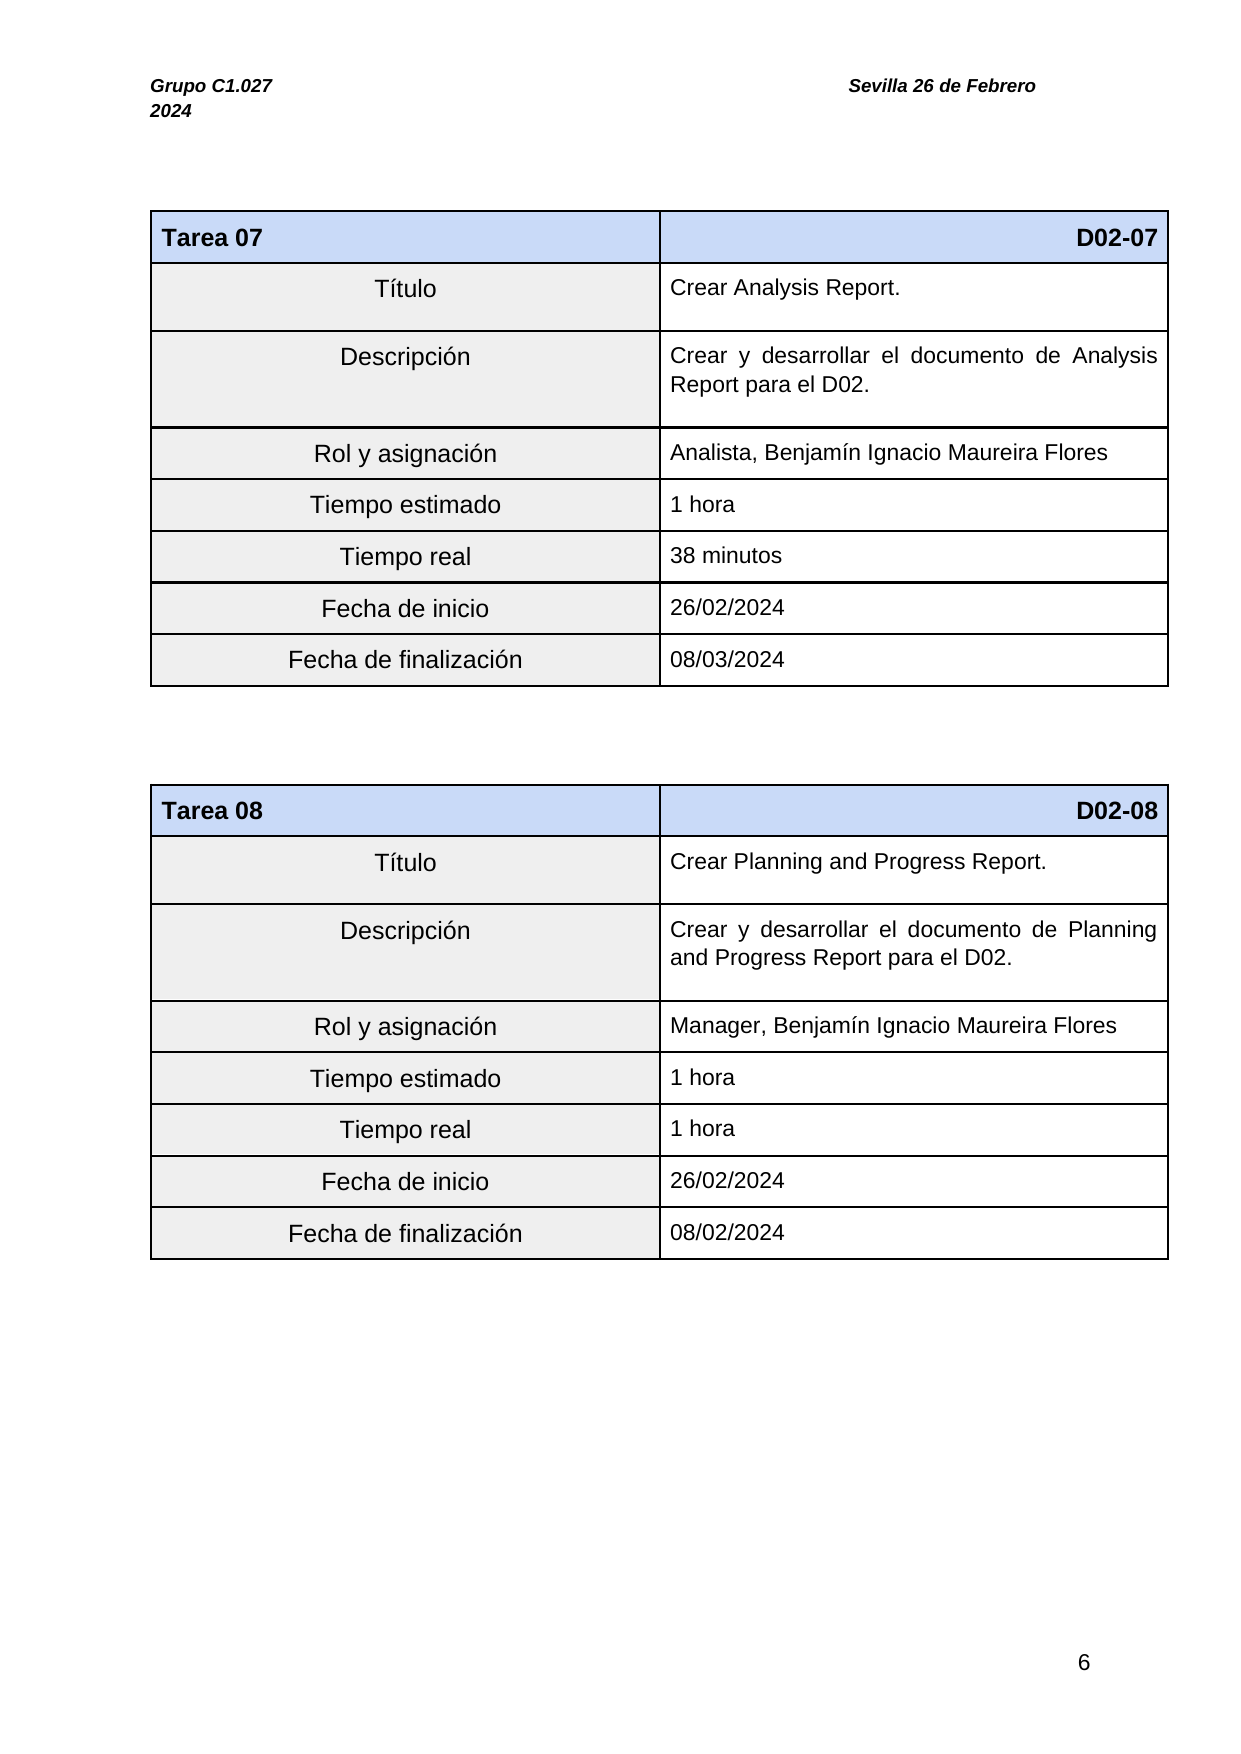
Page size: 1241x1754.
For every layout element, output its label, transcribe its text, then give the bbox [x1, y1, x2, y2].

table_cell Fecha de inicio [152, 584, 659, 633]
table_cell Fecha de finalización [152, 635, 659, 685]
table_cell Crear y desarrollar el documento de Analysis Report para el D02. [661, 332, 1167, 426]
table_cell Descripción [152, 332, 659, 426]
table_cell 1 hora [661, 1053, 1167, 1103]
table_header Tarea 07 [152, 212, 659, 262]
table_cell Rol y asignación [152, 1002, 659, 1051]
table_cell Crear Analysis Report. [661, 264, 1167, 330]
table_cell Fecha de inicio [152, 1157, 659, 1206]
table_cell Analista, Benjamín Ignacio Maureira Flores [661, 429, 1167, 478]
table_cell Título [152, 837, 659, 903]
table_cell Tiempo real [152, 532, 659, 581]
table_cell Crear Planning and Progress Report. [661, 837, 1167, 903]
table_cell Tiempo real [152, 1105, 659, 1154]
table_cell Título [152, 264, 659, 330]
table_cell 08/03/2024 [661, 635, 1167, 685]
table_cell Manager, Benjamín Ignacio Maureira Flores [661, 1002, 1167, 1051]
table_cell 1 hora [661, 1105, 1167, 1154]
table_cell Descripción [152, 905, 659, 999]
table_cell Tiempo estimado [152, 480, 659, 530]
table_header D02-08 [661, 786, 1167, 835]
table_cell 38 minutos [661, 532, 1167, 581]
table_cell 1 hora [661, 480, 1167, 530]
table_cell 26/02/2024 [661, 584, 1167, 633]
table_cell 26/02/2024 [661, 1157, 1167, 1206]
table_cell Rol y asignación [152, 429, 659, 478]
table_cell Fecha de finalización [152, 1208, 659, 1258]
table_header D02-07 [661, 212, 1167, 262]
table_cell Crear y desarrollar el documento de Planning and Progress Report para el D02. [661, 905, 1167, 999]
table_cell 08/02/2024 [661, 1208, 1167, 1258]
table_cell Tiempo estimado [152, 1053, 659, 1103]
table_header Tarea 08 [152, 786, 659, 835]
